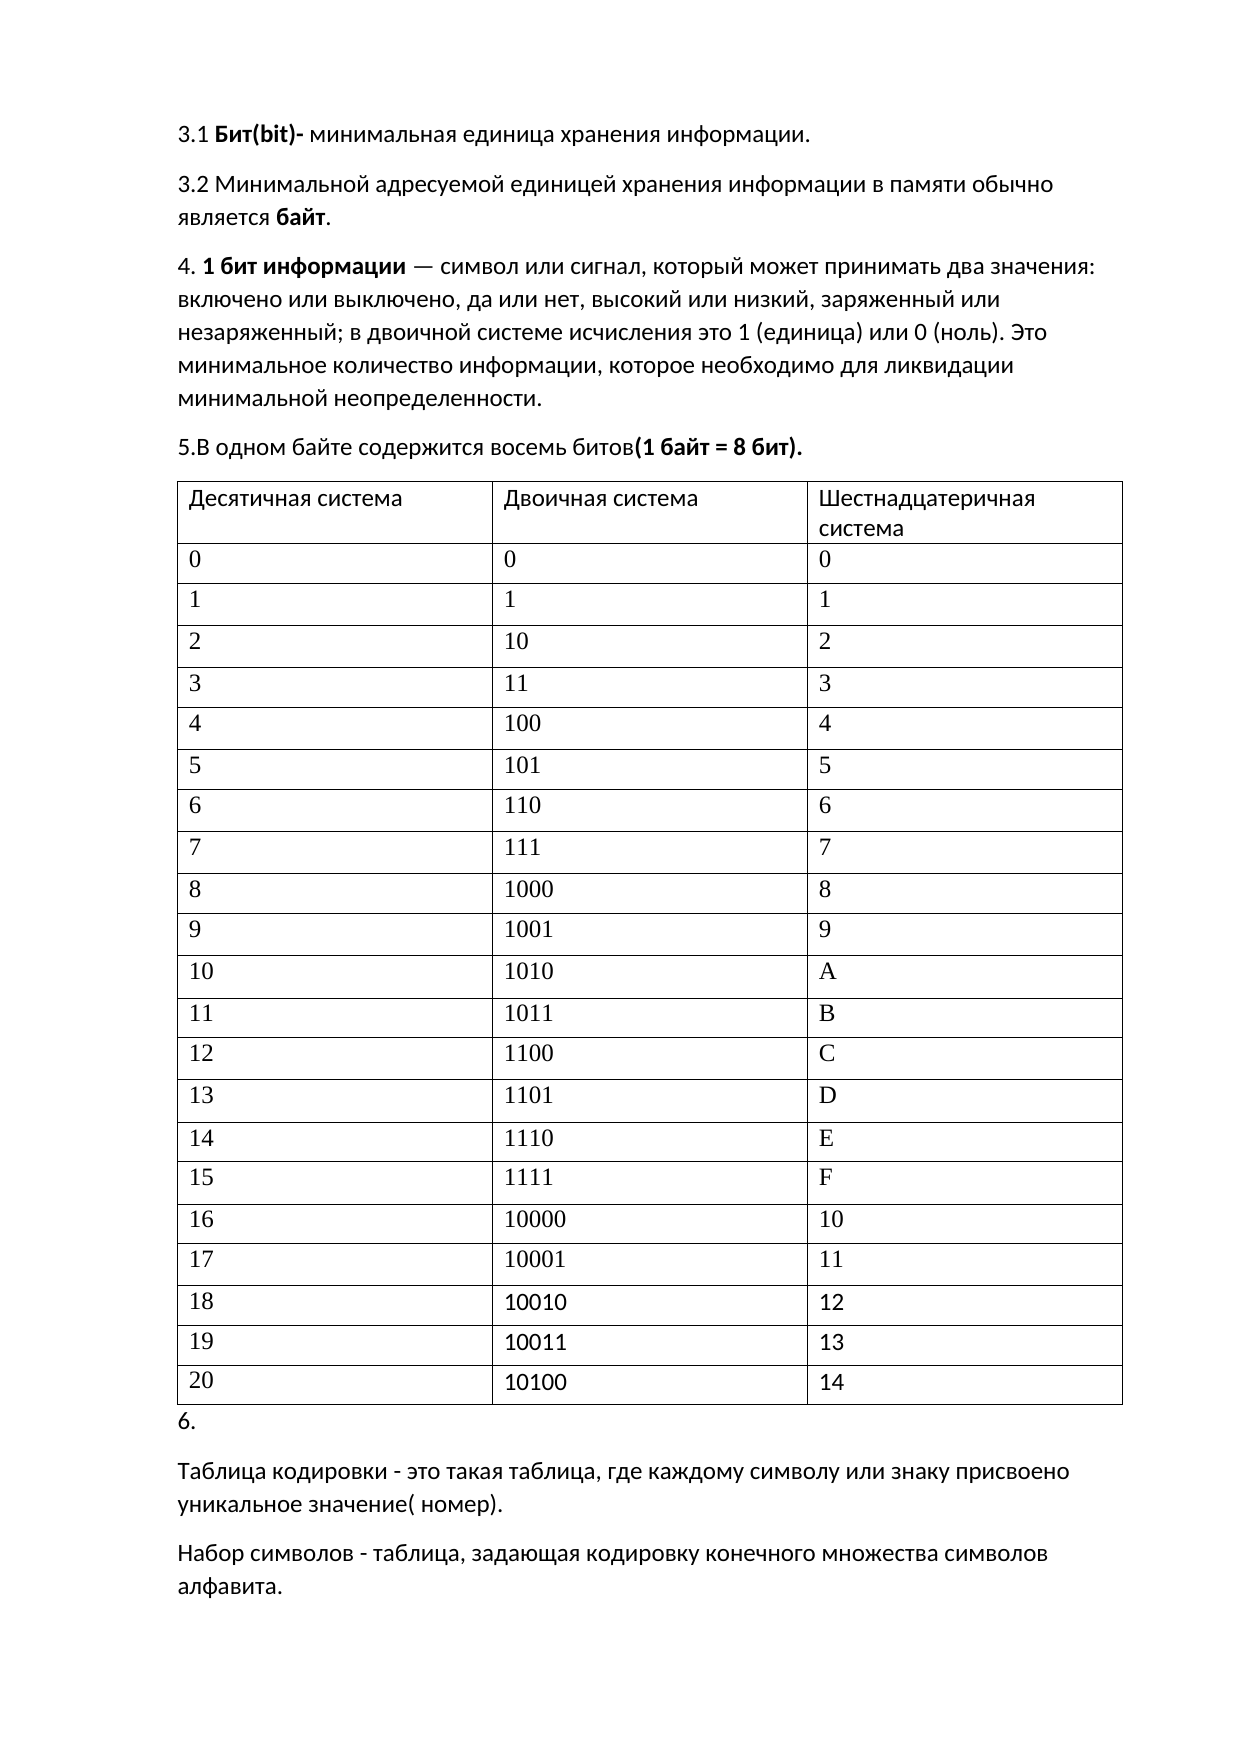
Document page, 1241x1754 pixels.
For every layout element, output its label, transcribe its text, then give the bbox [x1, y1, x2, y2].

table_cell 3 [808, 668, 1122, 707]
table_cell 11 [178, 999, 492, 1037]
table_cell 10011 [493, 1326, 807, 1364]
table_cell 101 [493, 750, 807, 789]
table_cell 1001 [493, 914, 807, 955]
table_cell D [808, 1080, 1122, 1122]
table_cell 10100 [493, 1366, 807, 1404]
table_cell 10 [493, 626, 807, 667]
table_cell 10 [808, 1205, 1122, 1243]
table_cell 10000 [493, 1205, 807, 1243]
table_cell 13 [178, 1080, 492, 1122]
table_header Шестнадцатеричная система [808, 482, 1122, 543]
table_cell 19 [178, 1326, 492, 1364]
table_cell 4 [808, 708, 1122, 749]
table_cell 7 [808, 832, 1122, 873]
text 3.1 Бит(bit)- минимальная единица хранения информации. [177, 118, 1152, 149]
table_cell 100 [493, 708, 807, 749]
table_cell 12 [178, 1038, 492, 1079]
table_cell 110 [493, 790, 807, 831]
table_cell 6 [178, 790, 492, 831]
table_cell 111 [493, 832, 807, 873]
table_cell 5 [178, 750, 492, 789]
table_header Десятичная система [178, 482, 492, 543]
table_cell 11 [493, 668, 807, 707]
text 4. 1 бит информации — символ или сигнал, который может принимать два значения: включено или выключено, да или нет, высокий или низкий, заряженный или незаряженный; в двоичной системе исчисления это 1 (единица) или 0 (ноль). Это минимальное количество информации, которое необходимо для ликвидации минимальной неопределенности. [177, 250, 1152, 412]
table_cell 1100 [493, 1038, 807, 1079]
table_cell 1 [493, 584, 807, 625]
text 6. [177, 1405, 1152, 1436]
table_cell 8 [808, 874, 1122, 913]
table_cell 4 [178, 708, 492, 749]
table_cell 6 [808, 790, 1122, 831]
table_cell 1110 [493, 1123, 807, 1161]
table_header Двоичная система [493, 482, 807, 543]
table_cell А [808, 956, 1122, 997]
table_cell 1111 [493, 1162, 807, 1203]
table_cell 14 [808, 1366, 1122, 1404]
text 3.2 Минимальной адресуемой единицей хранения информации в памяти обычно является байт. [177, 168, 1152, 231]
table_cell 7 [178, 832, 492, 873]
table_cell 15 [178, 1162, 492, 1203]
table_cell 0 [808, 544, 1122, 583]
table_cell 10 [178, 956, 492, 997]
text 5.В одном байте содержится восемь битов(1 байт = 8 бит). [177, 431, 1152, 462]
table_cell 18 [178, 1286, 492, 1325]
table_cell 2 [808, 626, 1122, 667]
table_cell 0 [178, 544, 492, 583]
table_cell 5 [808, 750, 1122, 789]
table_cell C [808, 1038, 1122, 1079]
table_cell 1101 [493, 1080, 807, 1122]
table_cell 14 [178, 1123, 492, 1161]
table_cell 12 [808, 1286, 1122, 1325]
table_cell 2 [178, 626, 492, 667]
table_cell E [808, 1123, 1122, 1161]
table_cell 10001 [493, 1244, 807, 1285]
table_cell 1010 [493, 956, 807, 997]
table_cell 17 [178, 1244, 492, 1285]
text Таблица кодировки - это такая таблица, где каждому символу или знаку присвоено уникальное значение( номер). [177, 1455, 1152, 1518]
table_cell 8 [178, 874, 492, 913]
table_cell 11 [808, 1244, 1122, 1285]
table_cell F [808, 1162, 1122, 1203]
table_cell 1 [808, 584, 1122, 625]
table_cell 3 [178, 668, 492, 707]
table_cell 13 [808, 1326, 1122, 1364]
table_cell 1 [178, 584, 492, 625]
table_cell 16 [178, 1205, 492, 1243]
text Набор символов - таблица, задающая кодировку конечного множества символов алфавита. [177, 1537, 1152, 1601]
table_cell 9 [808, 914, 1122, 955]
table_cell 0 [493, 544, 807, 583]
table_cell B [808, 999, 1122, 1037]
table_cell 1011 [493, 999, 807, 1037]
table_cell 9 [178, 914, 492, 955]
table_cell 20 [178, 1366, 492, 1404]
table_cell 10010 [493, 1286, 807, 1325]
table_cell 1000 [493, 874, 807, 913]
